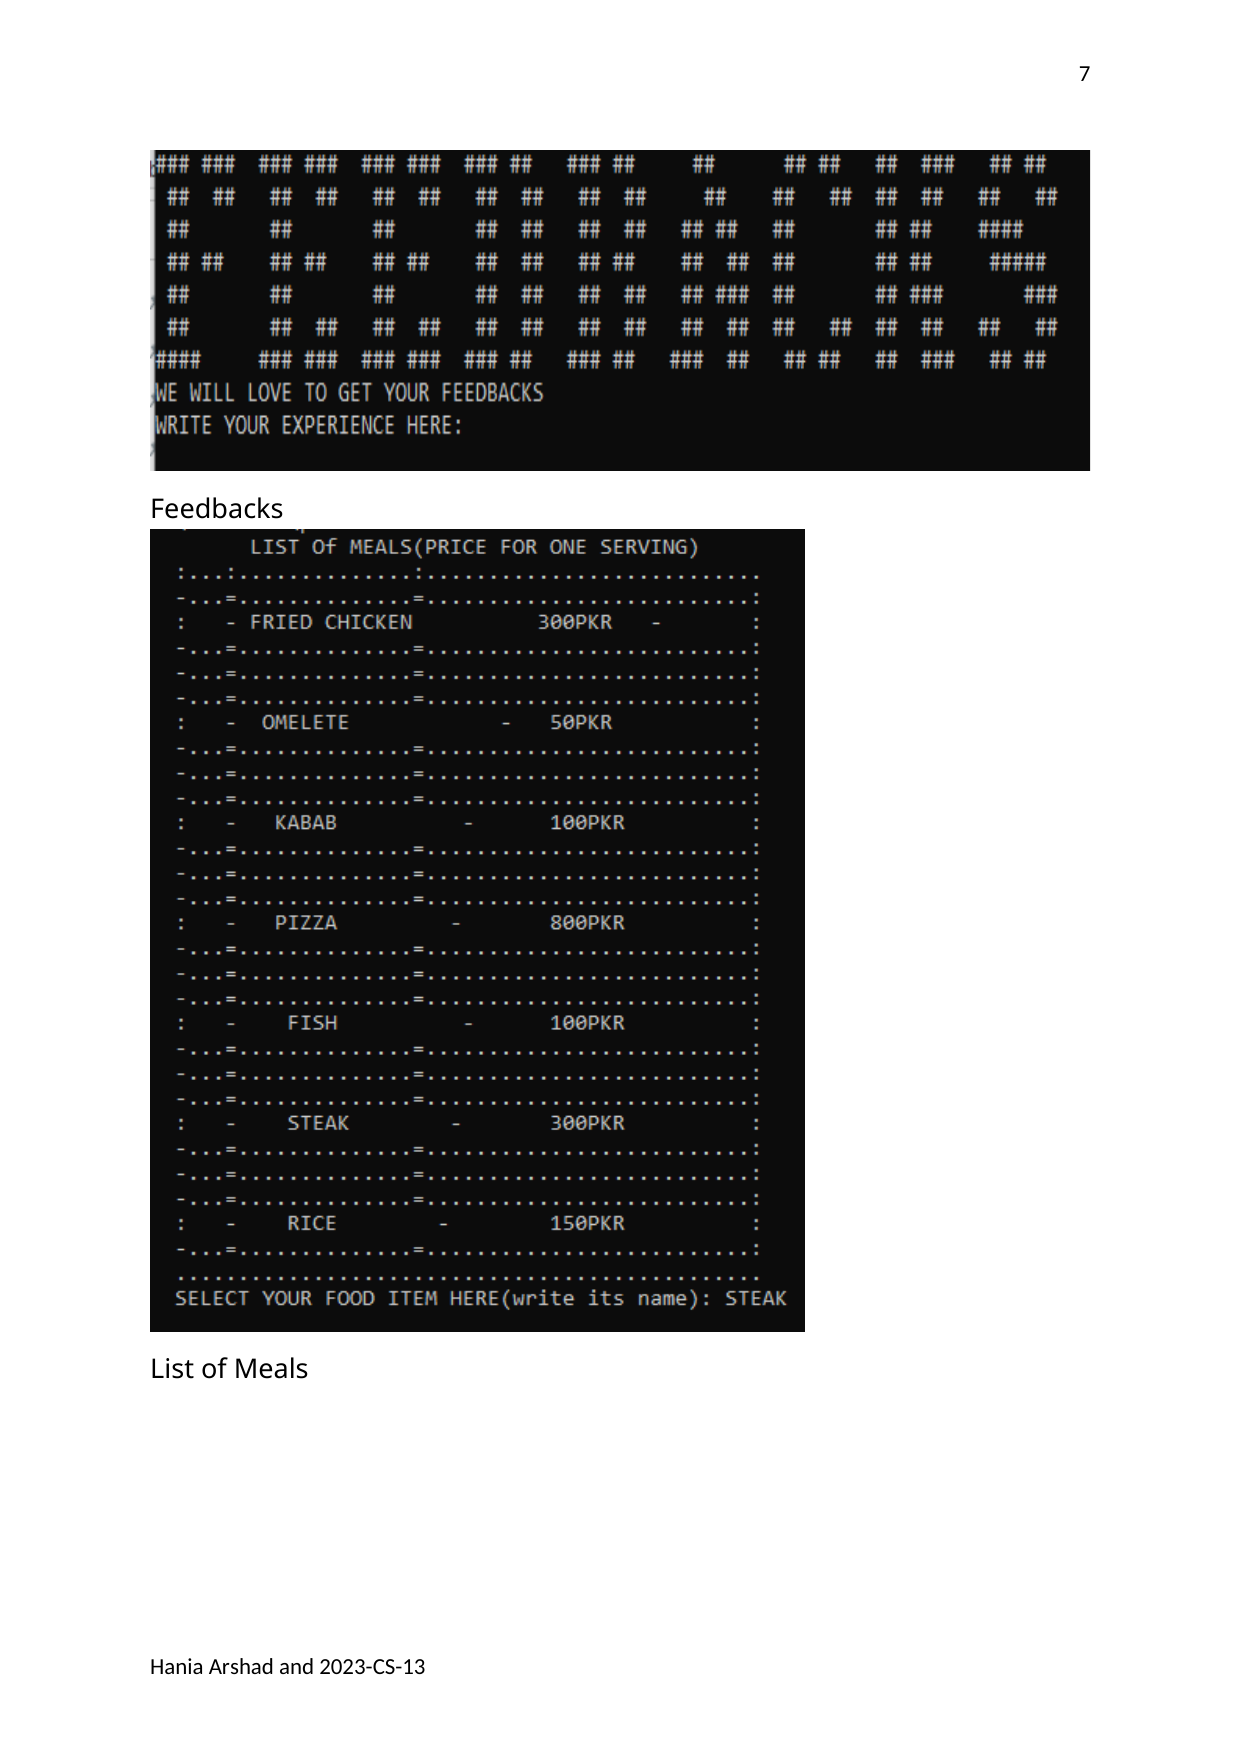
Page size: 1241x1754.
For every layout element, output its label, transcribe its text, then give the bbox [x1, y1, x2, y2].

subtitle List of Meals [150, 1350, 1090, 1387]
picture [150, 529, 805, 1332]
subtitle Feedbacks [150, 490, 1090, 527]
picture [150, 150, 1091, 471]
